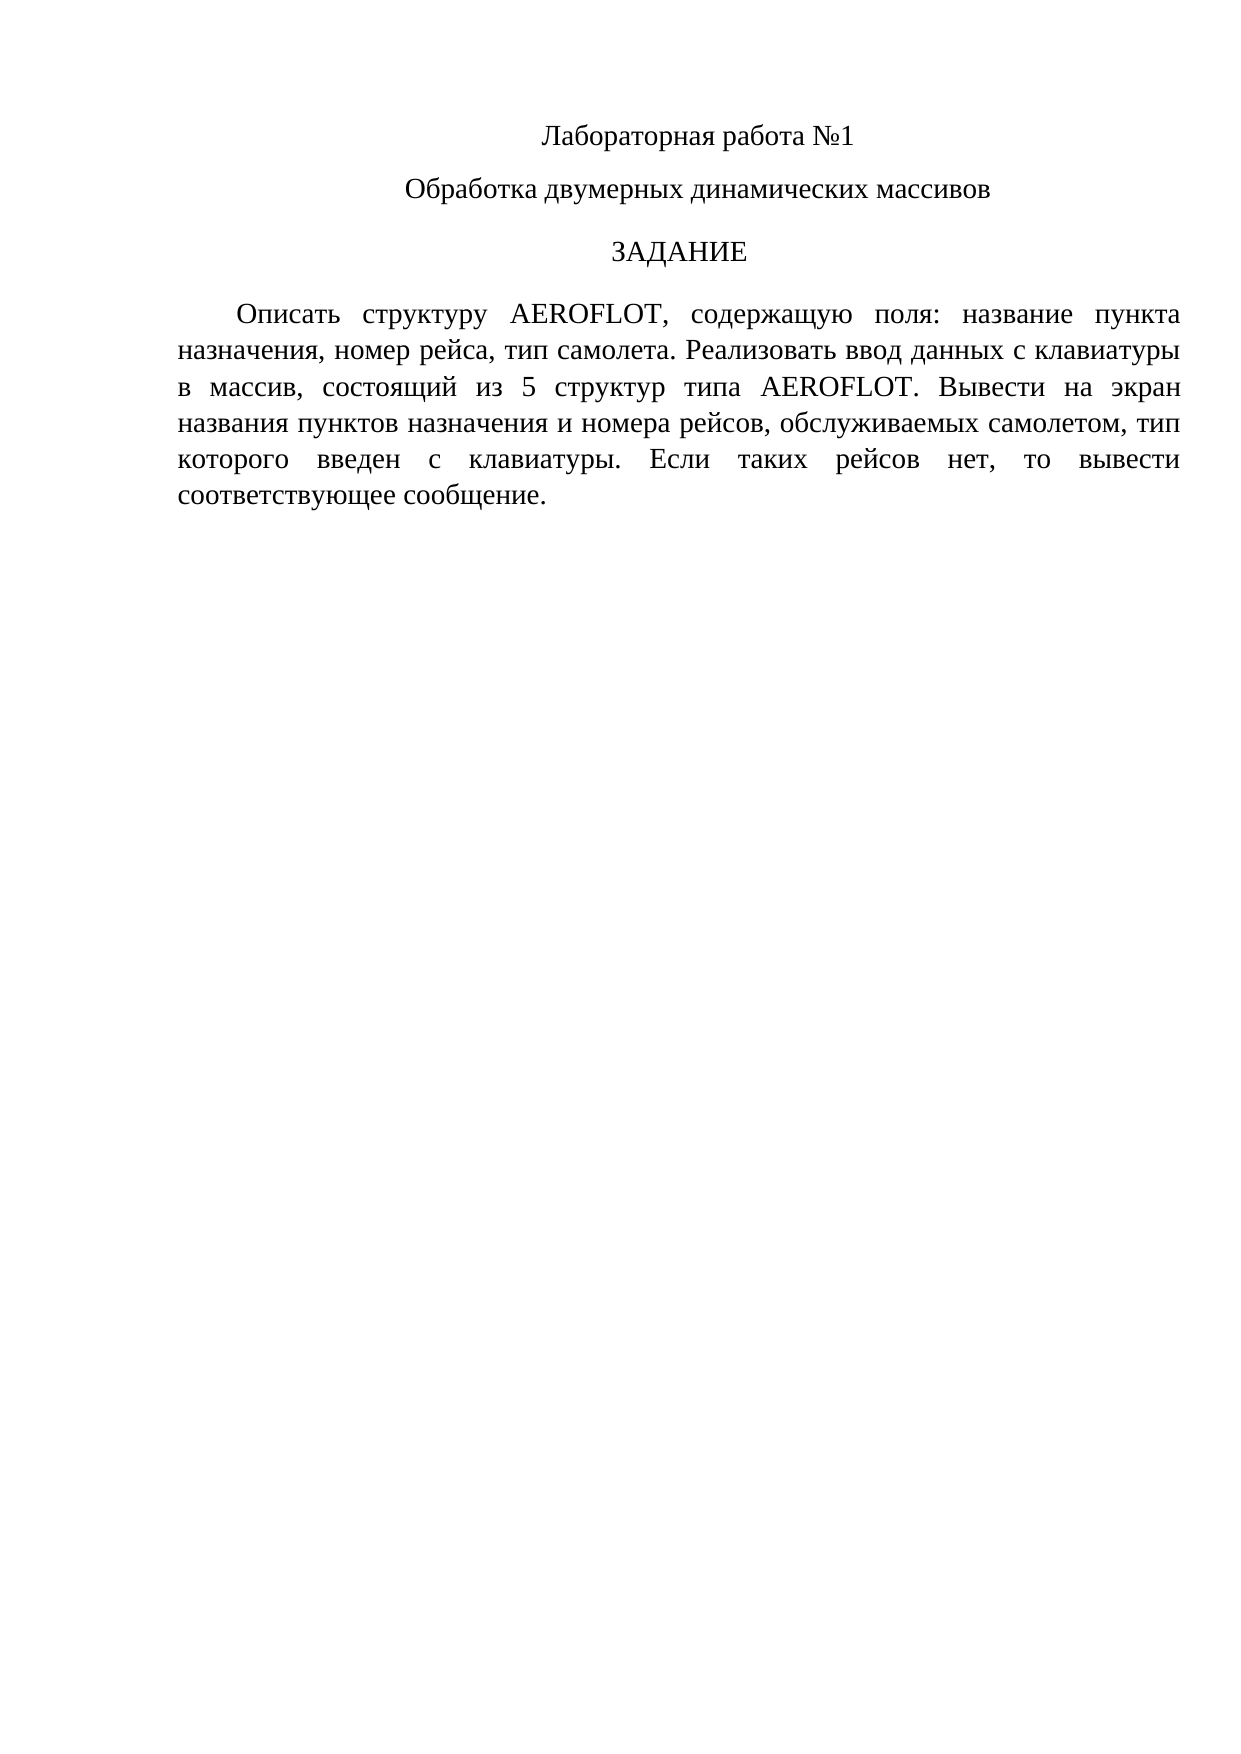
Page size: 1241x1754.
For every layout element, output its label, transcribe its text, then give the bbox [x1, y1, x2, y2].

text Лабораторная работа №1 [215, 118, 1181, 152]
text Обработка двумерных динамических массивов [214, 171, 1181, 204]
text Описать структуру AEROFLOT, содержащую поля: название пункта назначения, номер рейса, тип самолета. Реализовать ввод данных с клавиатуры в массив, состоящий из 5 структур типа AEROFLOT. Вывести на экран названия пунктов назначения и номера рейсов, обслуживаемых самолетом, тип которого введен с клавиатуры. Если таких рейсов нет, то вывести соответствующее сообщение. [177, 296, 1181, 511]
text ЗАДАНИЕ [177, 234, 1181, 267]
